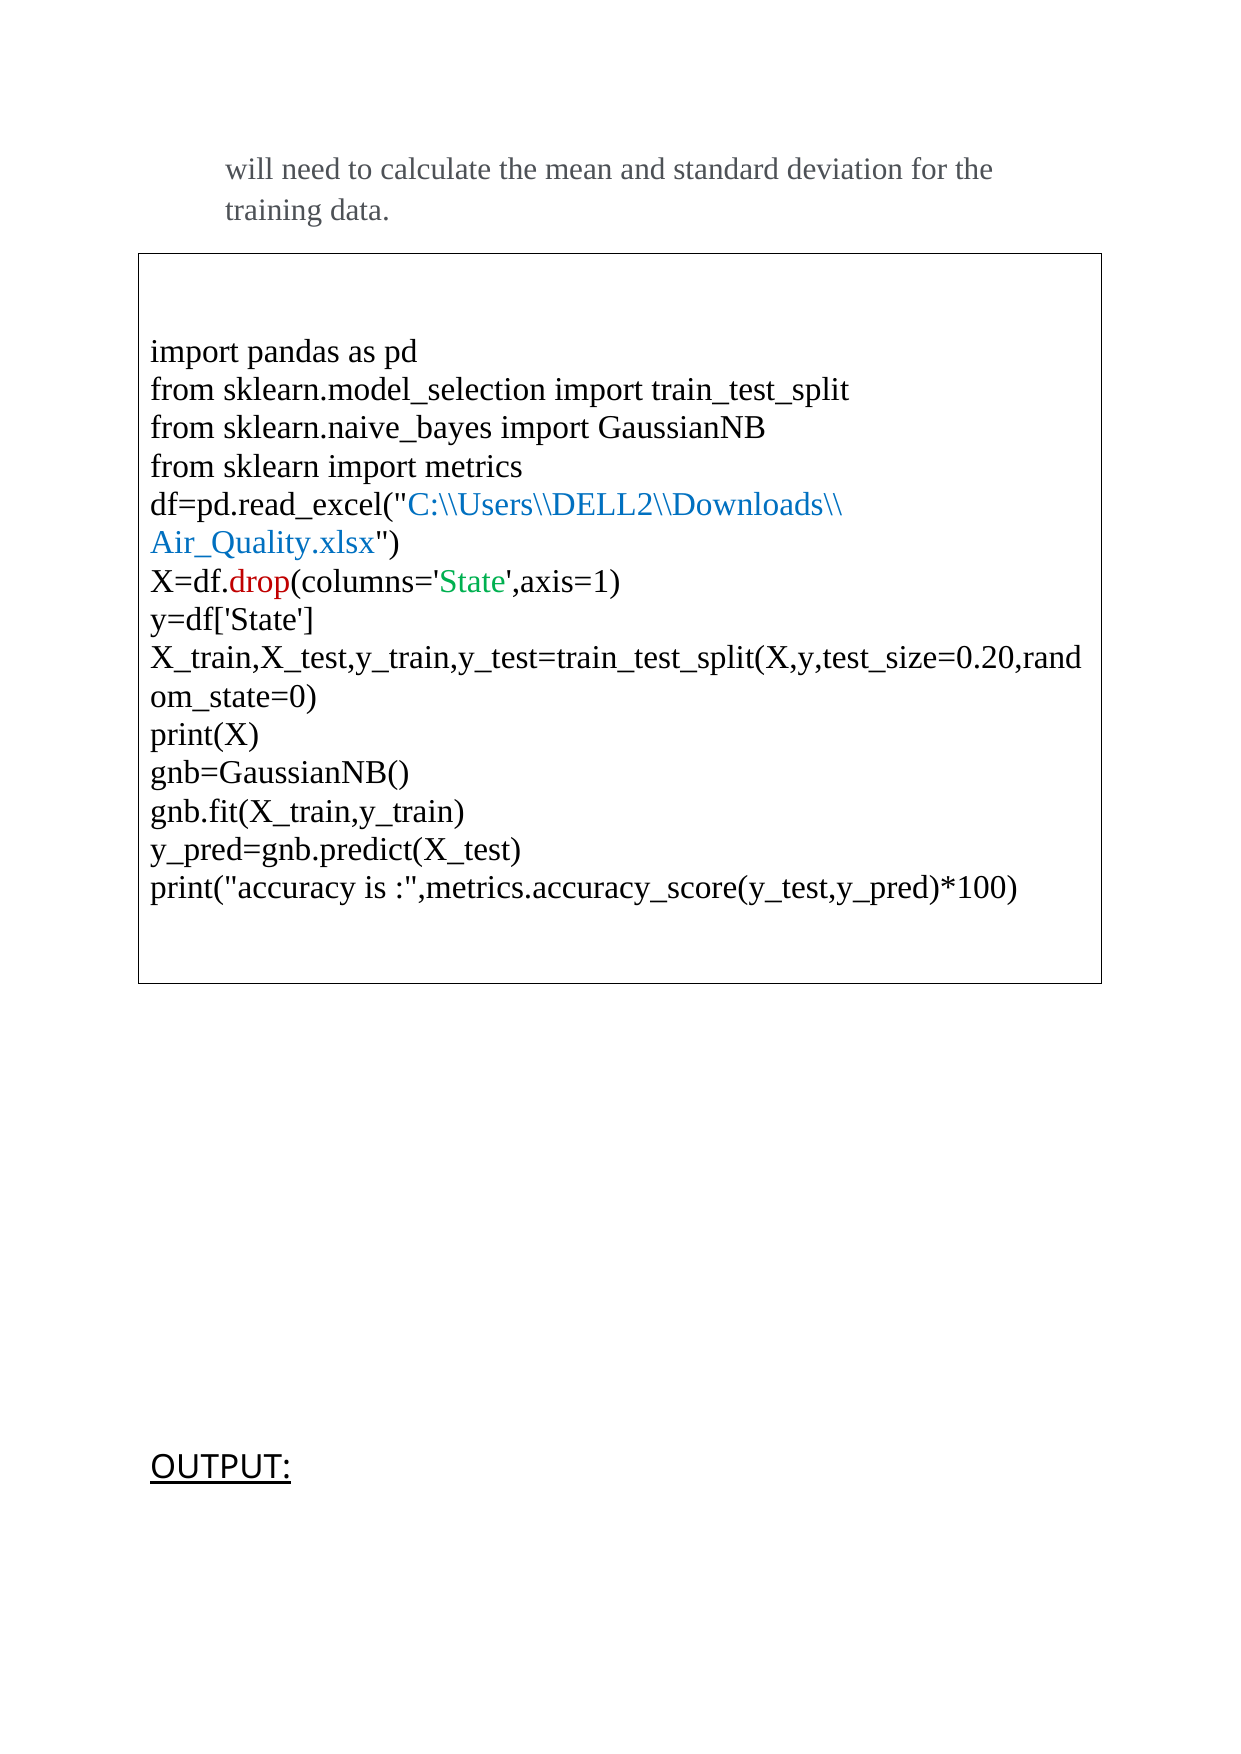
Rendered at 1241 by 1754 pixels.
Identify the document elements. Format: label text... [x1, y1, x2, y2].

list will need to calculate the mean and standard deviation for the training data. [225, 150, 1090, 227]
table_header import pandas as pd from sklearn.model_selection import train_test_split from sklearn.naive_bayes import GaussianNB from sklearn import metrics df=pd.read_excel("C:\\Users\\DELL2\\Downloads\\Air_Quality.xlsx") X=df.drop(columns='State',axis=1) y=df['State'] X_train,X_test,y_train,y_test=train_test_split(X,y,test_size=0.20,random_state=0) print(X) gnb=GaussianNB() gnb.fit(X_train,y_train) y_pred=gnb.predict(X_test) print("accuracy is :",metrics.accuracy_score(y_test,y_pred)*100) [139, 254, 1101, 983]
text OUTPUT: [150, 1443, 1090, 1488]
